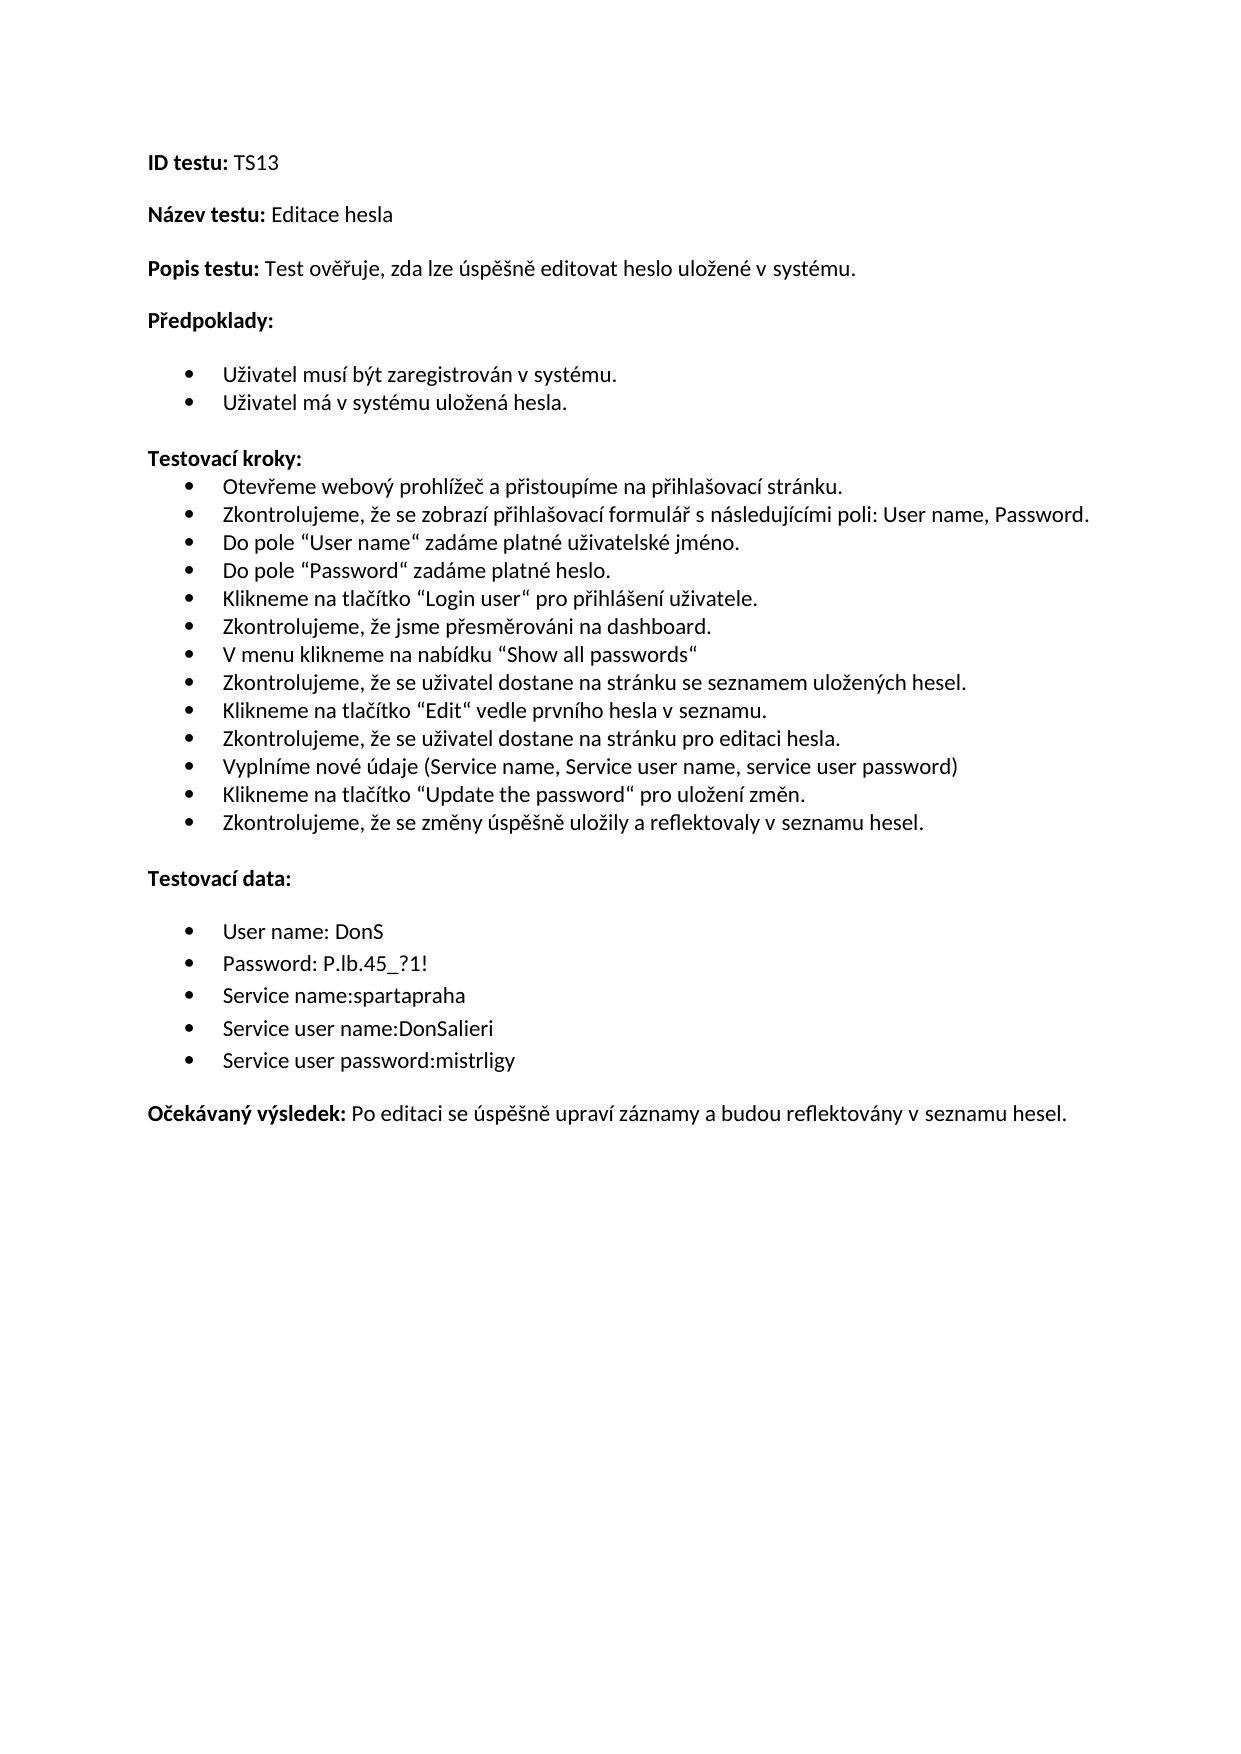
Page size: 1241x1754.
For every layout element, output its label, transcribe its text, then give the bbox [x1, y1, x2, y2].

list Service user name:DonSalieri [185, 1014, 1093, 1042]
list Do pole “Password“ zadáme platné heslo. [185, 556, 1093, 584]
list Zkontrolujeme, že se uživatel dostane na stránku se seznamem uložených hesel. [185, 668, 1093, 696]
list Klikneme na tlačítko “Edit“ vedle prvního hesla v seznamu. [185, 696, 1093, 724]
text Testovací kroky: [148, 444, 1093, 472]
list Zkontrolujeme, že se zobrazí přihlašovací formulář s následujícími poli: User name, Password. [185, 500, 1093, 528]
list Otevřeme webový prohlížeč a přistoupíme na přihlašovací stránku. [185, 472, 1093, 500]
list Uživatel má v systému uložená hesla. [185, 388, 1093, 416]
list Password: P.lb.45_?1! [185, 949, 1093, 977]
list User name: DonS [185, 917, 1093, 945]
list Service user password:mistrligy [185, 1046, 1093, 1074]
text Očekávaný výsledek: Po editaci se úspěšně upraví záznamy a budou reflektovány v seznamu hesel. [148, 1099, 1093, 1127]
list Klikneme na tlačítko “Login user“ pro přihlášení uživatele. [185, 584, 1093, 612]
list Service name:spartapraha [185, 981, 1093, 1009]
list Do pole “User name“ zadáme platné uživatelské jméno. [185, 528, 1093, 556]
list Klikneme na tlačítko “Update the password“ pro uložení změn. [185, 780, 1093, 808]
list Vyplníme nové údaje (Service name, Service user name, service user password) [185, 752, 1093, 780]
text Popis testu: Test ověřuje, zda lze úspěšně editovat heslo uložené v systému. [148, 254, 1093, 282]
list V menu klikneme na nabídku “Show all passwords“ [185, 640, 1093, 668]
text ID testu: TS13 [148, 148, 1093, 176]
list Zkontrolujeme, že jsme přesměrováni na dashboard. [185, 612, 1093, 640]
text Testovací data: [148, 864, 1093, 892]
list Zkontrolujeme, že se uživatel dostane na stránku pro editaci hesla. [185, 724, 1093, 752]
list Zkontrolujeme, že se změny úspěšně uložily a reflektovaly v seznamu hesel. [185, 808, 1093, 836]
list Uživatel musí být zaregistrován v systému. [185, 360, 1093, 388]
text Předpoklady: [148, 307, 1093, 335]
text Název testu: Editace hesla [148, 201, 1093, 229]
